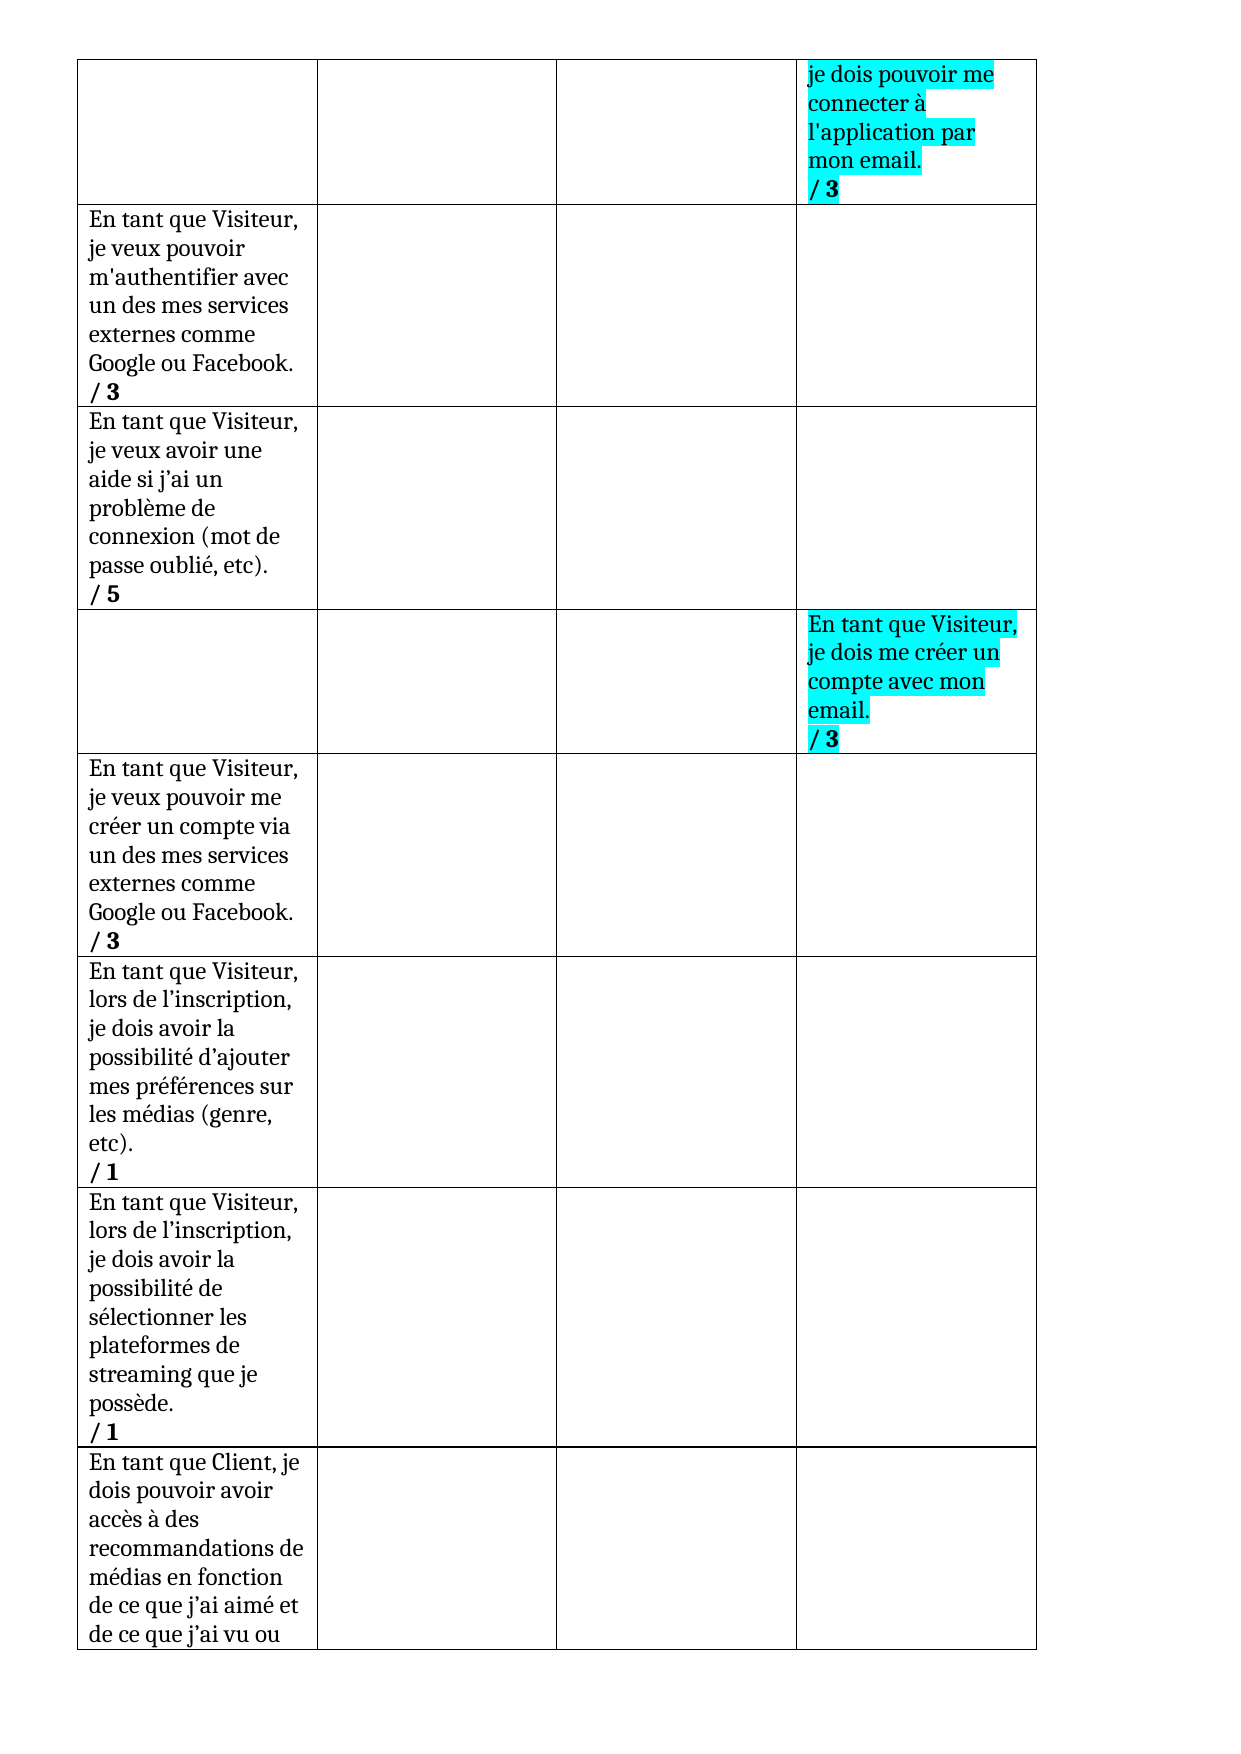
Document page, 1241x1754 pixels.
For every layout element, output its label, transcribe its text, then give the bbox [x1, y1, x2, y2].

table_cell [557, 957, 796, 1187]
table_cell [318, 1188, 556, 1446]
table_cell En tant que Visiteur, je veux pouvoir m'authentifier avec un des mes services externes comme Google ou Facebook. / 3 [78, 205, 317, 406]
table_cell En tant que Visiteur, je veux avoir une aide si j’ai un problème de connexion (mot de passe oublié, etc). / 5 [78, 407, 317, 608]
table_cell [797, 957, 1036, 1187]
table_cell [797, 754, 1036, 956]
table_cell [797, 407, 1036, 608]
table_cell [797, 205, 1036, 406]
table_cell En tant que Visiteur, je veux pouvoir me créer un compte via un des mes services externes comme Google ou Facebook. / 3 [78, 754, 317, 956]
table_cell [318, 407, 556, 608]
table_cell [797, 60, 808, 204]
table_cell En tant que Visiteur, je dois pouvoir me connecter à l'application par mon email. / 3 [839, 60, 1036, 204]
table_cell [797, 1188, 1036, 1446]
table_cell [557, 60, 796, 204]
table_cell [318, 610, 556, 753]
table_cell En tant que Visiteur, lors de l’inscription, je dois avoir la possibilité d’ajouter mes préférences sur les médias (genre, etc). / 1 [78, 957, 317, 1187]
table_cell [318, 60, 556, 204]
table_cell [557, 205, 796, 406]
table_cell [557, 610, 796, 753]
table_cell [318, 205, 556, 406]
table_cell [557, 1448, 796, 1649]
table_cell [557, 1188, 796, 1446]
table_cell En tant que Visiteur, je dois me créer un compte avec mon email. / 3 [797, 610, 1036, 753]
table_cell [318, 754, 556, 956]
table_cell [78, 1448, 317, 1649]
table_cell [78, 610, 317, 753]
table_cell [318, 1448, 556, 1649]
table_cell [557, 754, 796, 956]
table_cell En tant que Visiteur, lors de l’inscription, je dois avoir la possibilité de sélectionner les plateformes de streaming que je possède. / 1 [78, 1188, 317, 1446]
table_cell [78, 60, 317, 204]
table_cell [557, 407, 796, 608]
table_cell [318, 957, 556, 1187]
table_cell [797, 1448, 1036, 1649]
